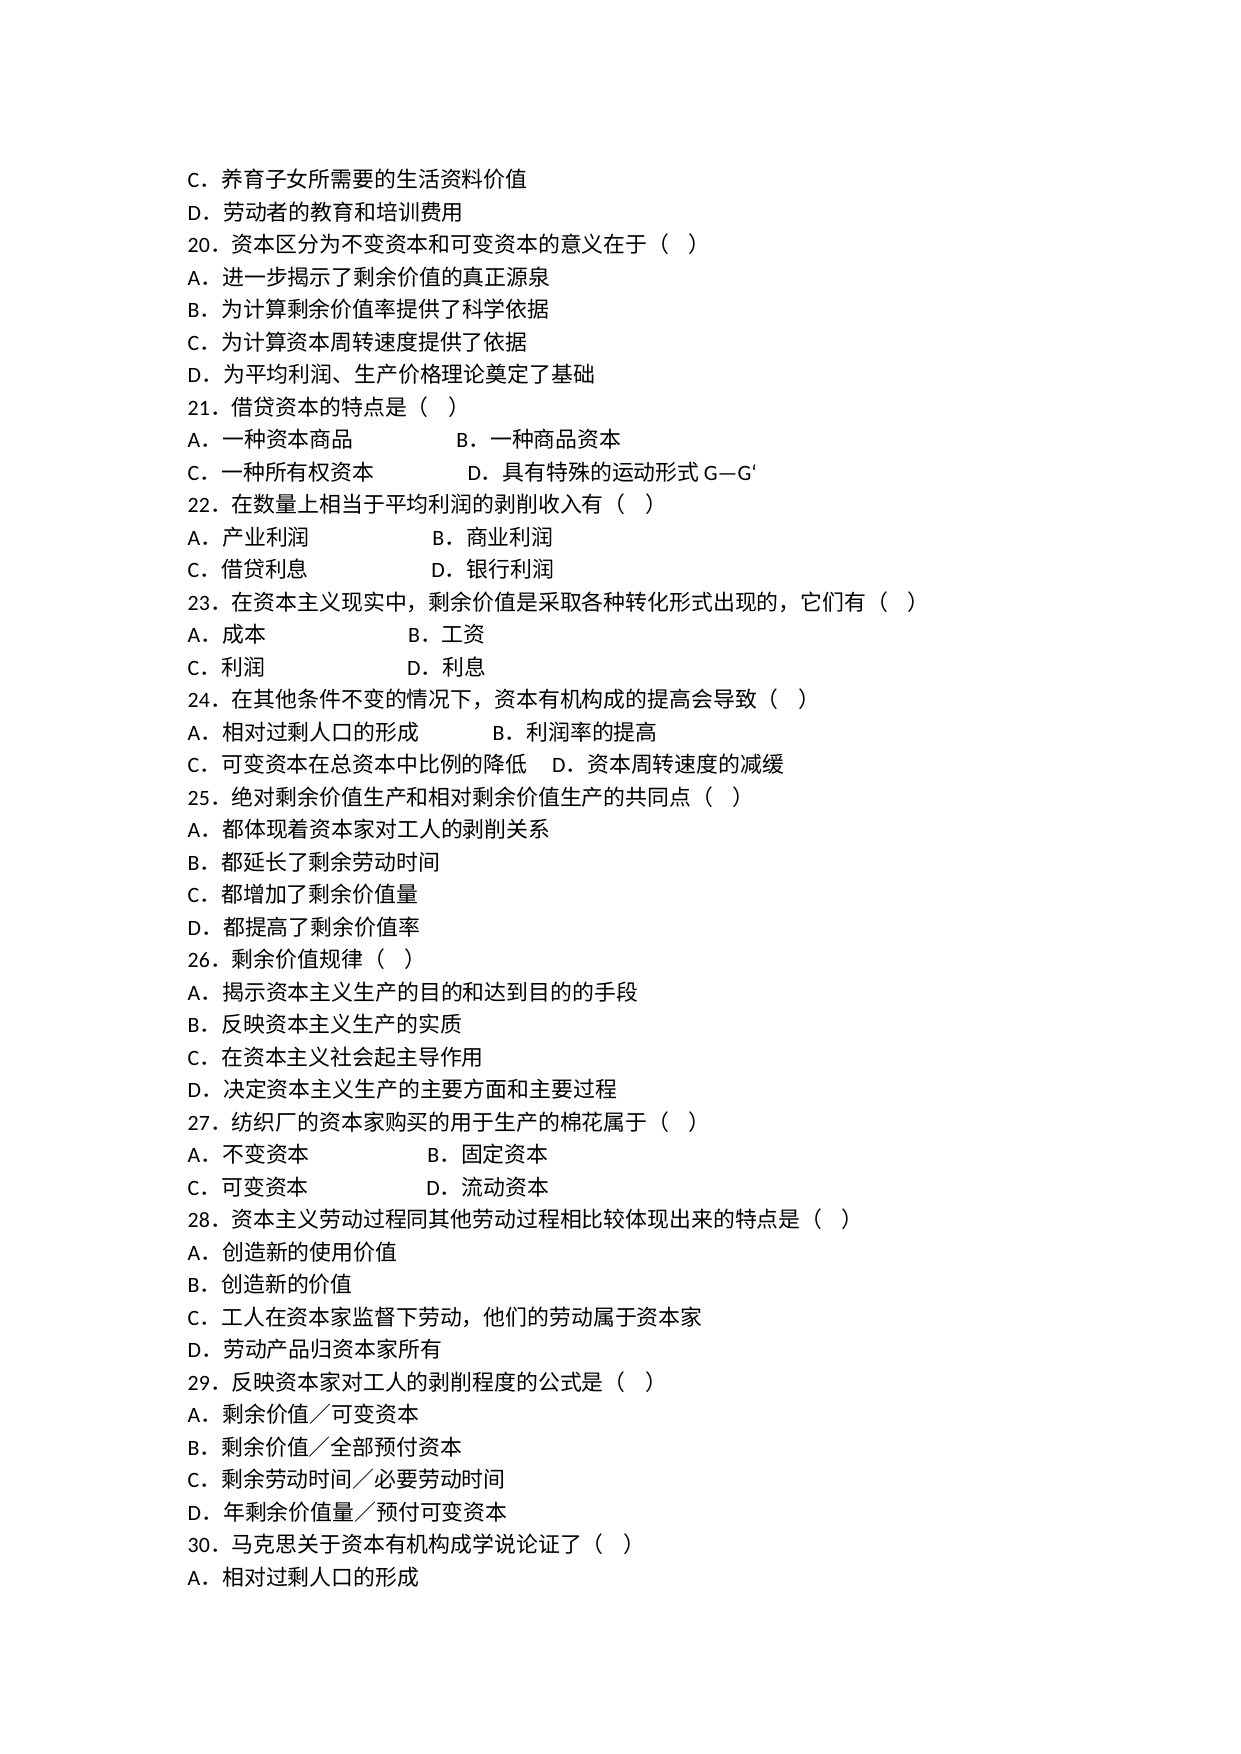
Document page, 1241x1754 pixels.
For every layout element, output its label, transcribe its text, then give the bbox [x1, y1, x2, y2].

text A．相对过剩人口的形成 B．利润率的提高 [187, 714, 1053, 747]
text A．产业利润 B．商业利润 [187, 519, 1053, 552]
text C．工人在资本家监督下劳动，他们的劳动属于资本家 [187, 1299, 1053, 1332]
text B．为计算剩余价值率提供了科学依据 [187, 292, 1053, 324]
text C．一种所有权资本 D．具有特殊的运动形式G—G‘ [187, 454, 1053, 487]
text 24．在其他条件不变的情况下，资本有机构成的提高会导致（ ） [187, 682, 1053, 714]
text A．进一步揭示了剩余价值的真正源泉 [187, 259, 1053, 292]
text C．可变资本 D．流动资本 [187, 1169, 1053, 1202]
text 29．反映资本家对工人的剥削程度的公式是（ ） [187, 1364, 1053, 1397]
text B．剩余价值／全部预付资本 [187, 1429, 1053, 1462]
text A．一种资本商品 B．一种商品资本 [187, 422, 1053, 454]
text 23．在资本主义现实中，剩余价值是采取各种转化形式出现的，它们有（ ） [187, 584, 1053, 617]
text C．借贷利息 D．银行利润 [187, 552, 1053, 584]
text C．在资本主义社会起主导作用 [187, 1039, 1053, 1072]
text C．利润 D．利息 [187, 649, 1053, 682]
text D．都提高了剩余价值率 [187, 909, 1053, 942]
text A．不变资本 B．固定资本 [187, 1137, 1053, 1169]
text C．养育子女所需要的生活资料价值 [187, 162, 1053, 194]
text C．都增加了剩余价值量 [187, 877, 1053, 909]
text B．反映资本主义生产的实质 [187, 1007, 1053, 1039]
text D．劳动产品归资本家所有 [187, 1332, 1053, 1364]
text 25．绝对剩余价值生产和相对剩余价值生产的共同点（ ） [187, 779, 1053, 812]
text C．可变资本在总资本中比例的降低 D．资本周转速度的减缓 [187, 747, 1053, 779]
text 22．在数量上相当于平均利润的剥削收入有（ ） [187, 487, 1053, 519]
text A．揭示资本主义生产的目的和达到目的的手段 [187, 974, 1053, 1007]
text A．相对过剩人口的形成 [187, 1559, 1053, 1592]
text D．年剩余价值量／预付可变资本 [187, 1494, 1053, 1527]
text C．为计算资本周转速度提供了依据 [187, 324, 1053, 357]
text B．创造新的价值 [187, 1267, 1053, 1299]
text B．都延长了剩余劳动时间 [187, 844, 1053, 877]
text A．剩余价值／可变资本 [187, 1397, 1053, 1429]
text D．决定资本主义生产的主要方面和主要过程 [187, 1072, 1053, 1104]
text A．都体现着资本家对工人的剥削关系 [187, 812, 1053, 844]
text D．为平均利润、生产价格理论奠定了基础 [187, 357, 1053, 389]
text 27．纺织厂的资本家购买的用于生产的棉花属于（ ） [187, 1104, 1053, 1137]
text 30．马克思关于资本有机构成学说论证了（ ） [187, 1527, 1053, 1559]
text 26．剩余价值规律（ ） [187, 942, 1053, 974]
text C．剩余劳动时间／必要劳动时间 [187, 1462, 1053, 1494]
text 28．资本主义劳动过程同其他劳动过程相比较体现出来的特点是（ ） [187, 1202, 1053, 1234]
text A．创造新的使用价值 [187, 1234, 1053, 1267]
text A．成本 B．工资 [187, 617, 1053, 649]
text 21．借贷资本的特点是（ ） [187, 389, 1053, 422]
text 20．资本区分为不变资本和可变资本的意义在于（ ） [187, 227, 1053, 259]
text D．劳动者的教育和培训费用 [187, 194, 1053, 227]
